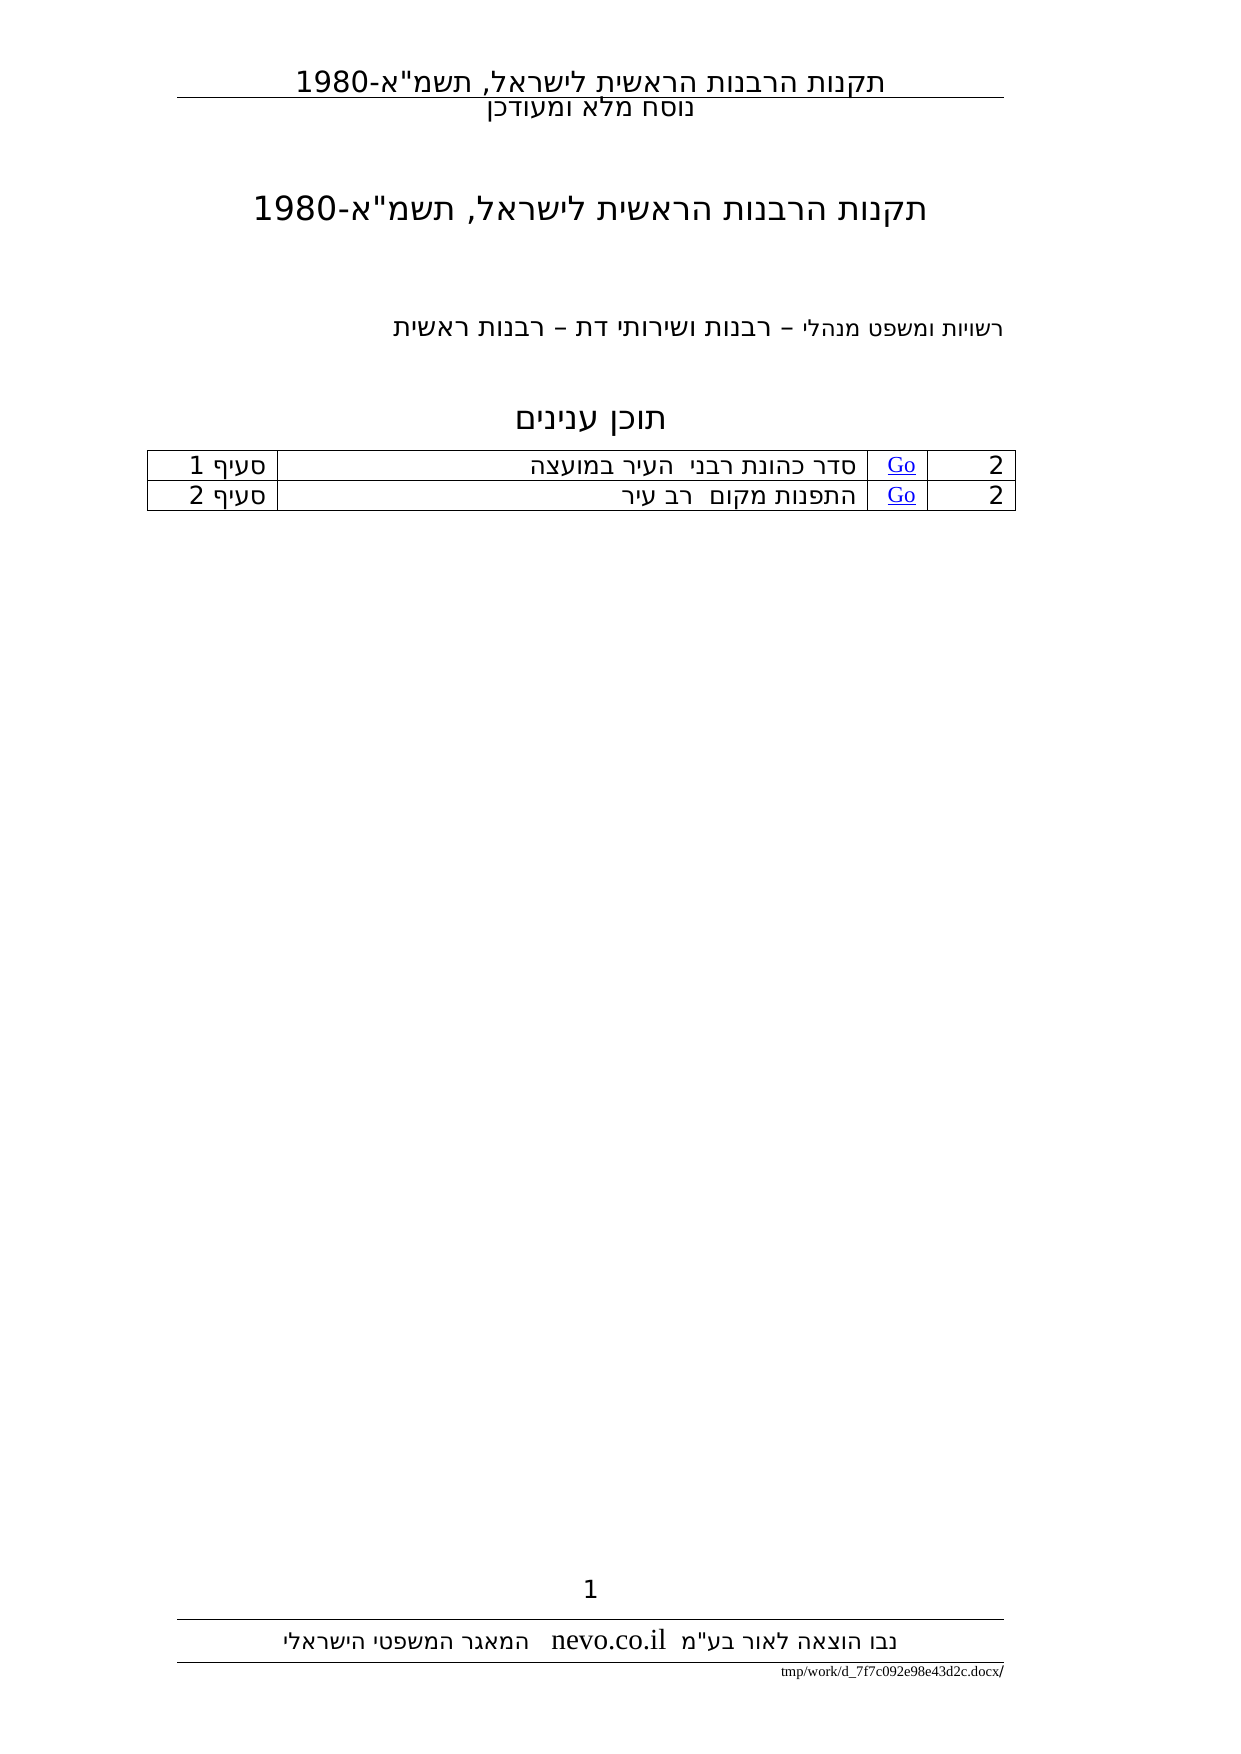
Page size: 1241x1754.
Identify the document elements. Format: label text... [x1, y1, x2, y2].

table_header סעיף 1 [148, 451, 277, 480]
table_header סדר כהונת רבני העיר במועצה [278, 451, 867, 480]
table_cell סעיף 2 [148, 481, 277, 510]
text תוכן ענינים [177, 398, 1004, 437]
text רשויות ומשפט מנהלי – רבנות ושירותי דת – רבנות ראשית [59, 311, 1004, 342]
table_header 2 [928, 451, 1015, 480]
table_header Go [868, 451, 927, 480]
text תקנות הרבנות הראשית לישראל, תשמ"א-1980 [177, 189, 1004, 228]
table_cell 2 [928, 481, 1015, 510]
table_cell Go [868, 481, 927, 510]
table_cell התפנות מקום רב עיר [278, 481, 867, 510]
